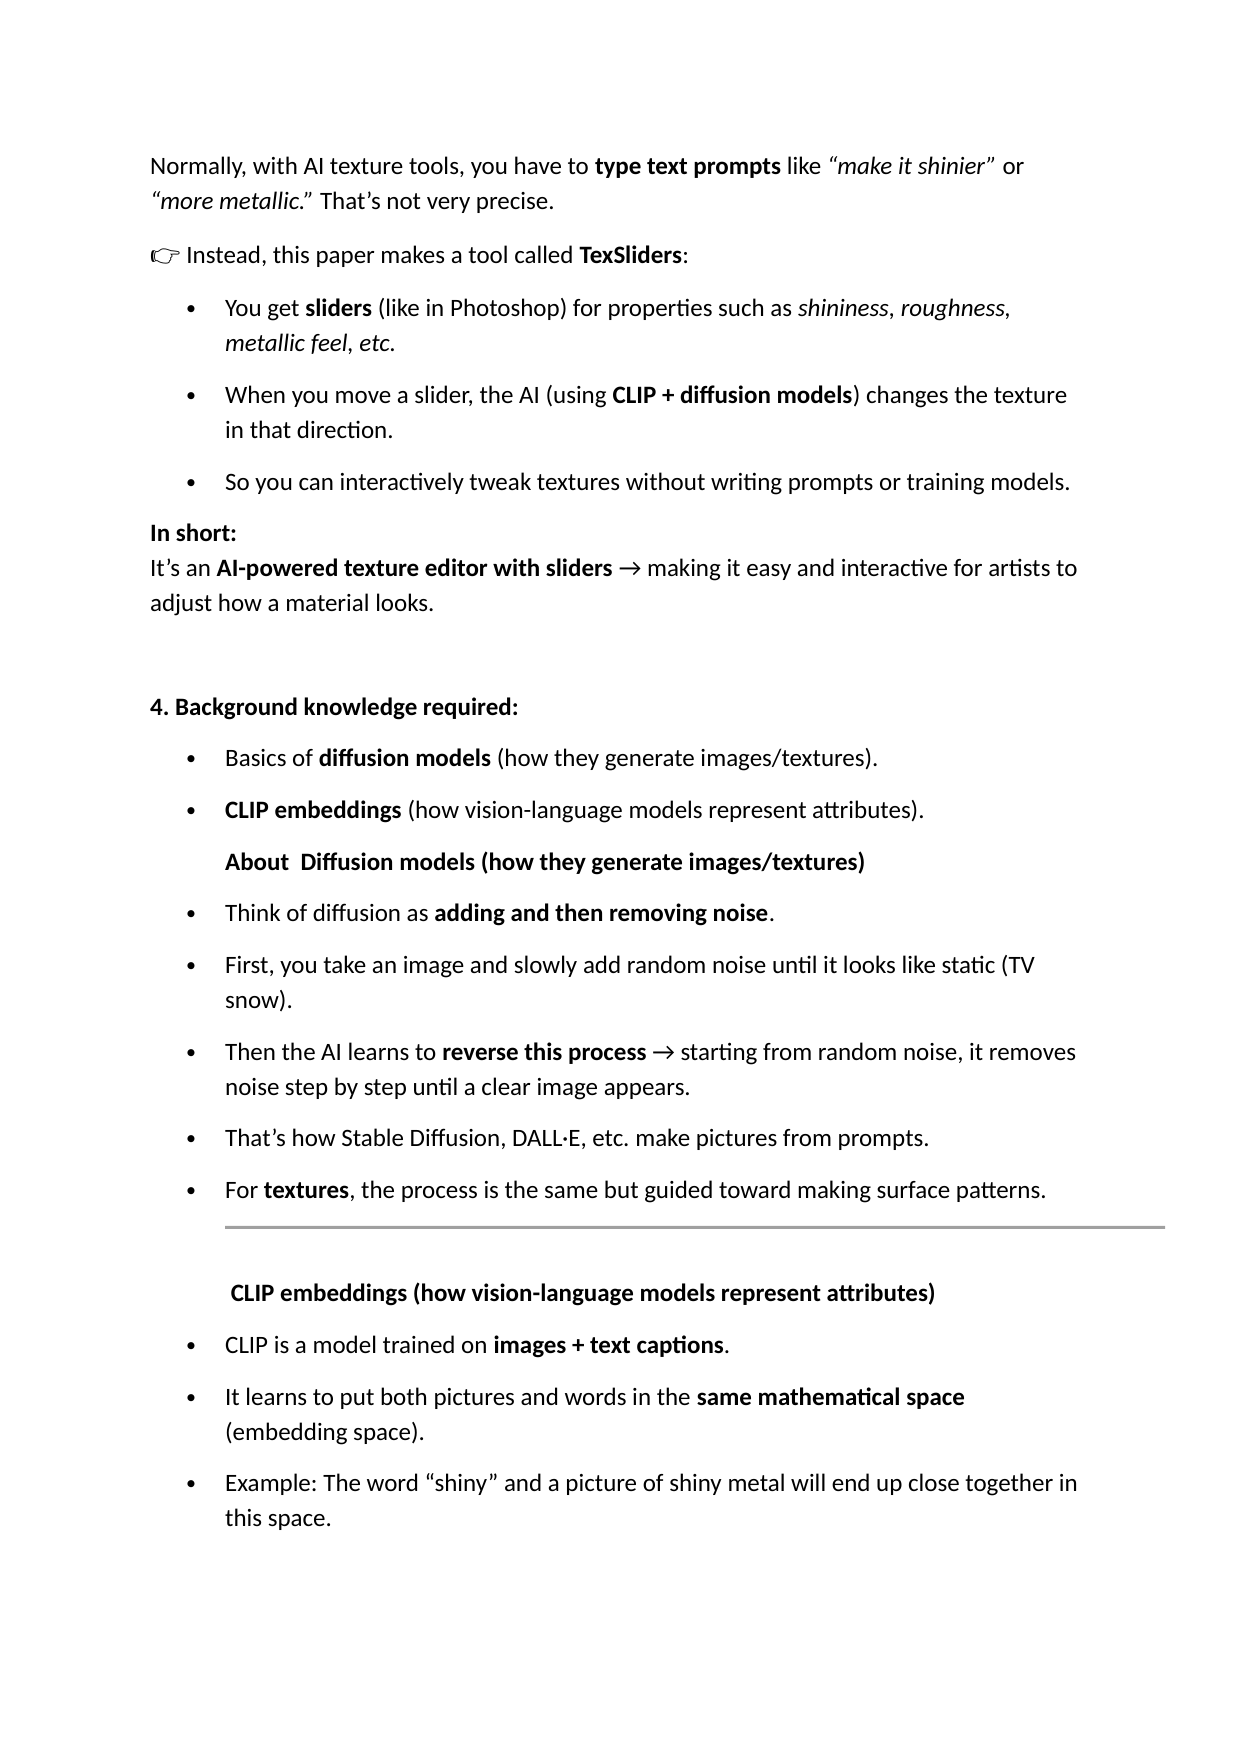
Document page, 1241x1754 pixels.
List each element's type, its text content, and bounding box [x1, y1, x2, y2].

list Basics of diffusion models (how they generate images/textures). [187, 742, 1090, 773]
text CLIP embeddings (how vision-language models represent attributes) [225, 1277, 1090, 1308]
list Then the AI learns to reverse this process → starting from random noise, it removes noise step by step until a clear image appears. [187, 1036, 1090, 1101]
list First, you take an image and slowly add random noise until it looks like static (TV snow). [187, 949, 1090, 1015]
list It learns to put both pictures and words in the same mathematical space (embedding space). [187, 1381, 1090, 1446]
text About Diffusion models (how they generate images/textures) [225, 846, 1090, 876]
list When you move a slider, the AI (using CLIP + diffusion models) changes the texture in that direction. [187, 379, 1090, 445]
text In short: It’s an AI-powered texture editor with sliders → making it easy and interactive for artists to adjust how a material looks. [150, 517, 1090, 618]
list CLIP is a model trained on images + text captions. [187, 1329, 1090, 1360]
list So you can interactively tweak textures without writing prompts or training models. [187, 466, 1090, 496]
list CLIP embeddings (how vision-language models represent attributes). [187, 794, 1090, 825]
list That’s how Stable Diffusion, DALL·E, etc. make pictures from prompts. [187, 1122, 1090, 1153]
list Example: The word “shiny” and a picture of shiny metal will end up close together in this space. [187, 1467, 1090, 1533]
list You get sliders (like in Photoshop) for properties such as shininess, roughness, metallic feel, etc. [187, 292, 1090, 358]
text 4. Background knowledge required: [150, 691, 1090, 721]
list For textures, the process is the same but guided toward making surface patterns. [187, 1174, 1090, 1205]
list Think of diffusion as adding and then removing noise. [187, 897, 1090, 928]
text 👉 Instead, this paper makes a tool called TexSliders: [150, 237, 1090, 271]
text Normally, with AI texture tools, you have to type text prompts like “make it shinier” or “more metallic.” That’s not very precise. [150, 150, 1090, 216]
